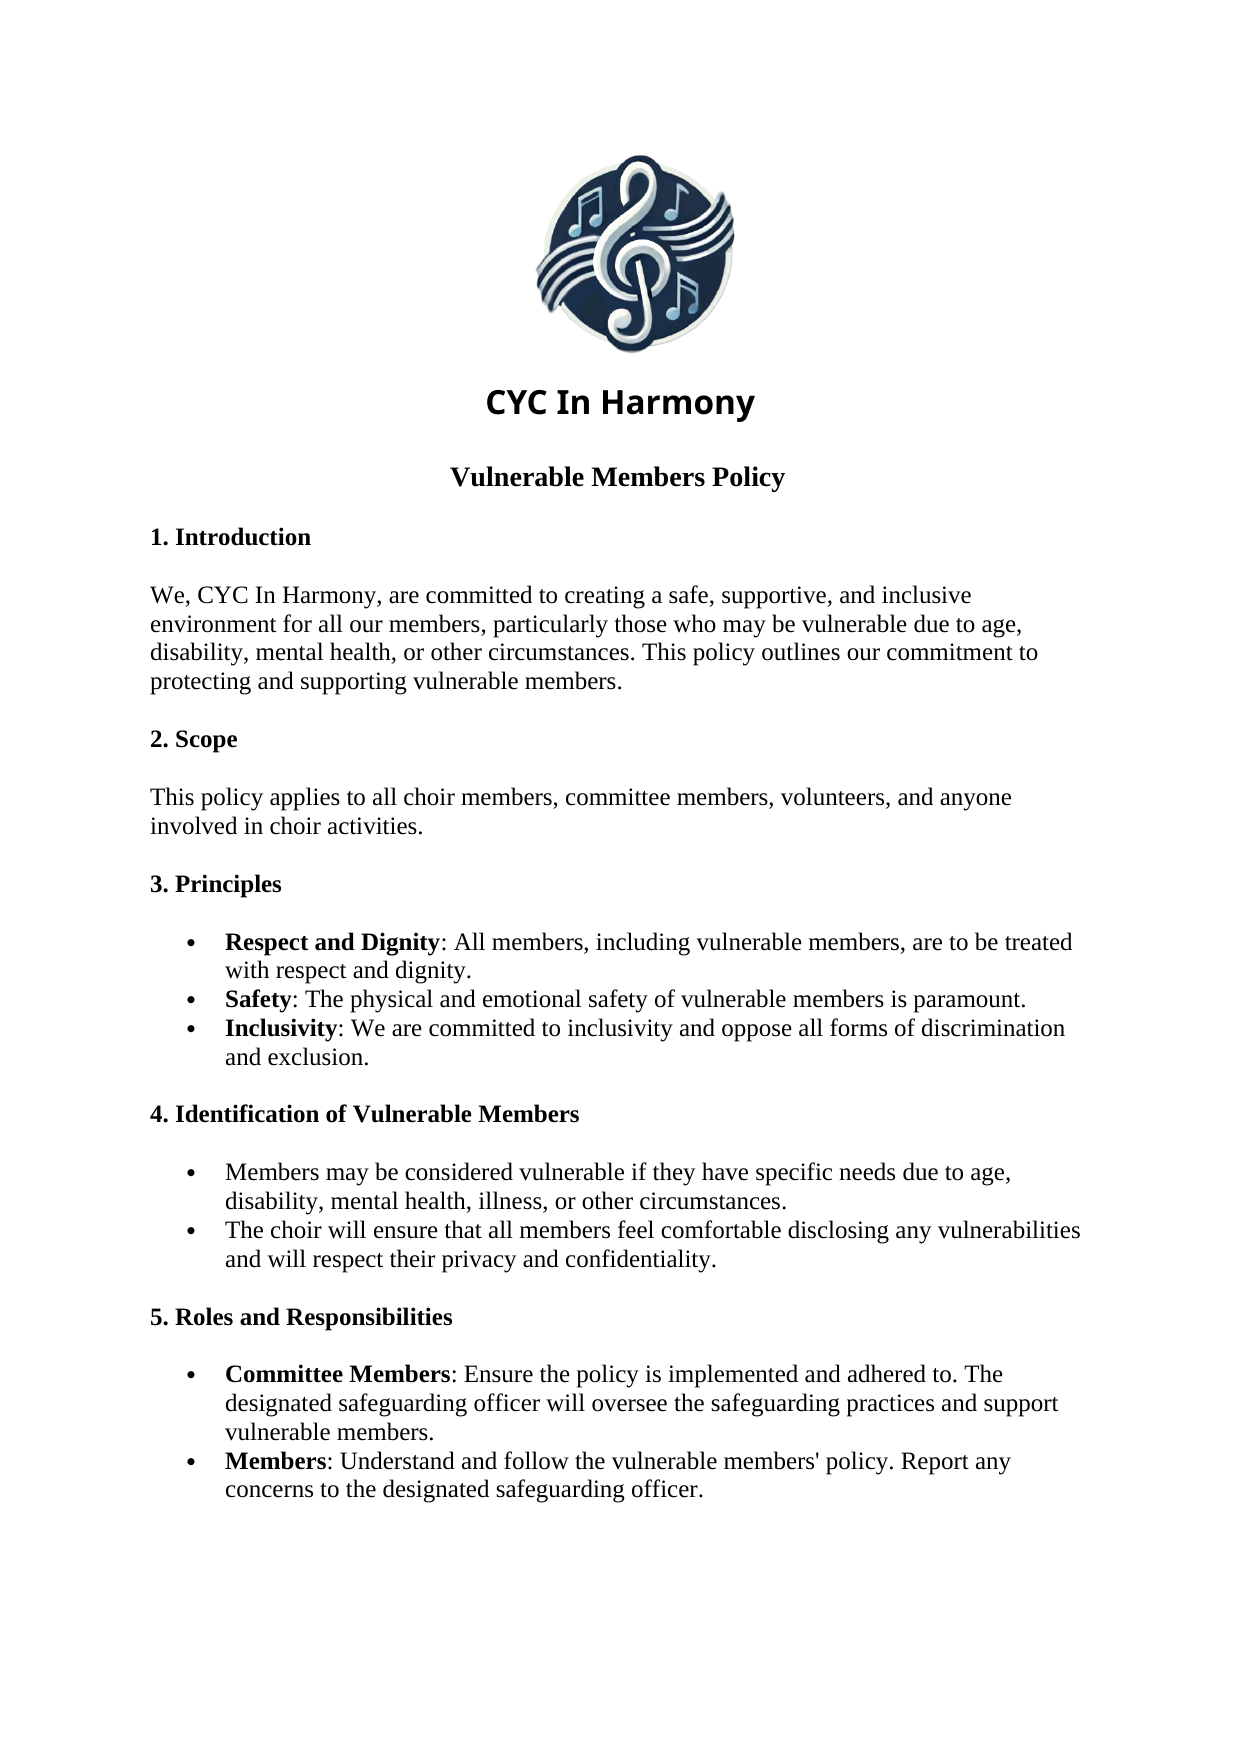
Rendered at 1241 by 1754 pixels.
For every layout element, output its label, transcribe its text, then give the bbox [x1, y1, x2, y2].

text 3. Principles [150, 869, 1090, 897]
list Members may be considered vulnerable if they have specific needs due to age, disability, mental health, illness, or other circumstances. [187, 1157, 1090, 1215]
text We, CYC In Harmony, are committed to creating a safe, supportive, and inclusive environment for all our members, particularly those who may be vulnerable due to age, disability, mental health, or other circumstances. This policy outlines our commitment to protecting and supporting vulnerable members. [150, 580, 1090, 695]
list Members: Understand and follow the vulnerable members' policy. Report any concerns to the designated safeguarding officer. [187, 1446, 1090, 1503]
text CYC In Harmony [150, 379, 1090, 424]
list Committee Members: Ensure the policy is implemented and adhered to. The designated safeguarding officer will oversee the safeguarding practices and support vulnerable members. [187, 1359, 1090, 1446]
list Respect and Dignity: All members, including vulnerable members, are to be treated with respect and dignity. [187, 927, 1090, 984]
text This policy applies to all choir members, committee members, volunteers, and anyone involved in choir activities. [150, 782, 1090, 839]
picture [527, 150, 741, 358]
text 1. Introduction [150, 522, 1090, 551]
text 4. Identification of Vulnerable Members [150, 1099, 1090, 1128]
text 2. Scope [150, 724, 1090, 753]
list Inclusivity: We are committed to inclusivity and oppose all forms of discrimination and exclusion. [187, 1013, 1090, 1070]
list The choir will ensure that all members feel comfortable disclosing any vulnerabilities and will respect their privacy and confidentiality. [187, 1215, 1090, 1272]
text 5. Roles and Responsibilities [150, 1302, 1090, 1330]
list Safety: The physical and emotional safety of vulnerable members is paramount. [187, 984, 1090, 1013]
text Vulnerable Members Policy [375, 460, 1090, 493]
